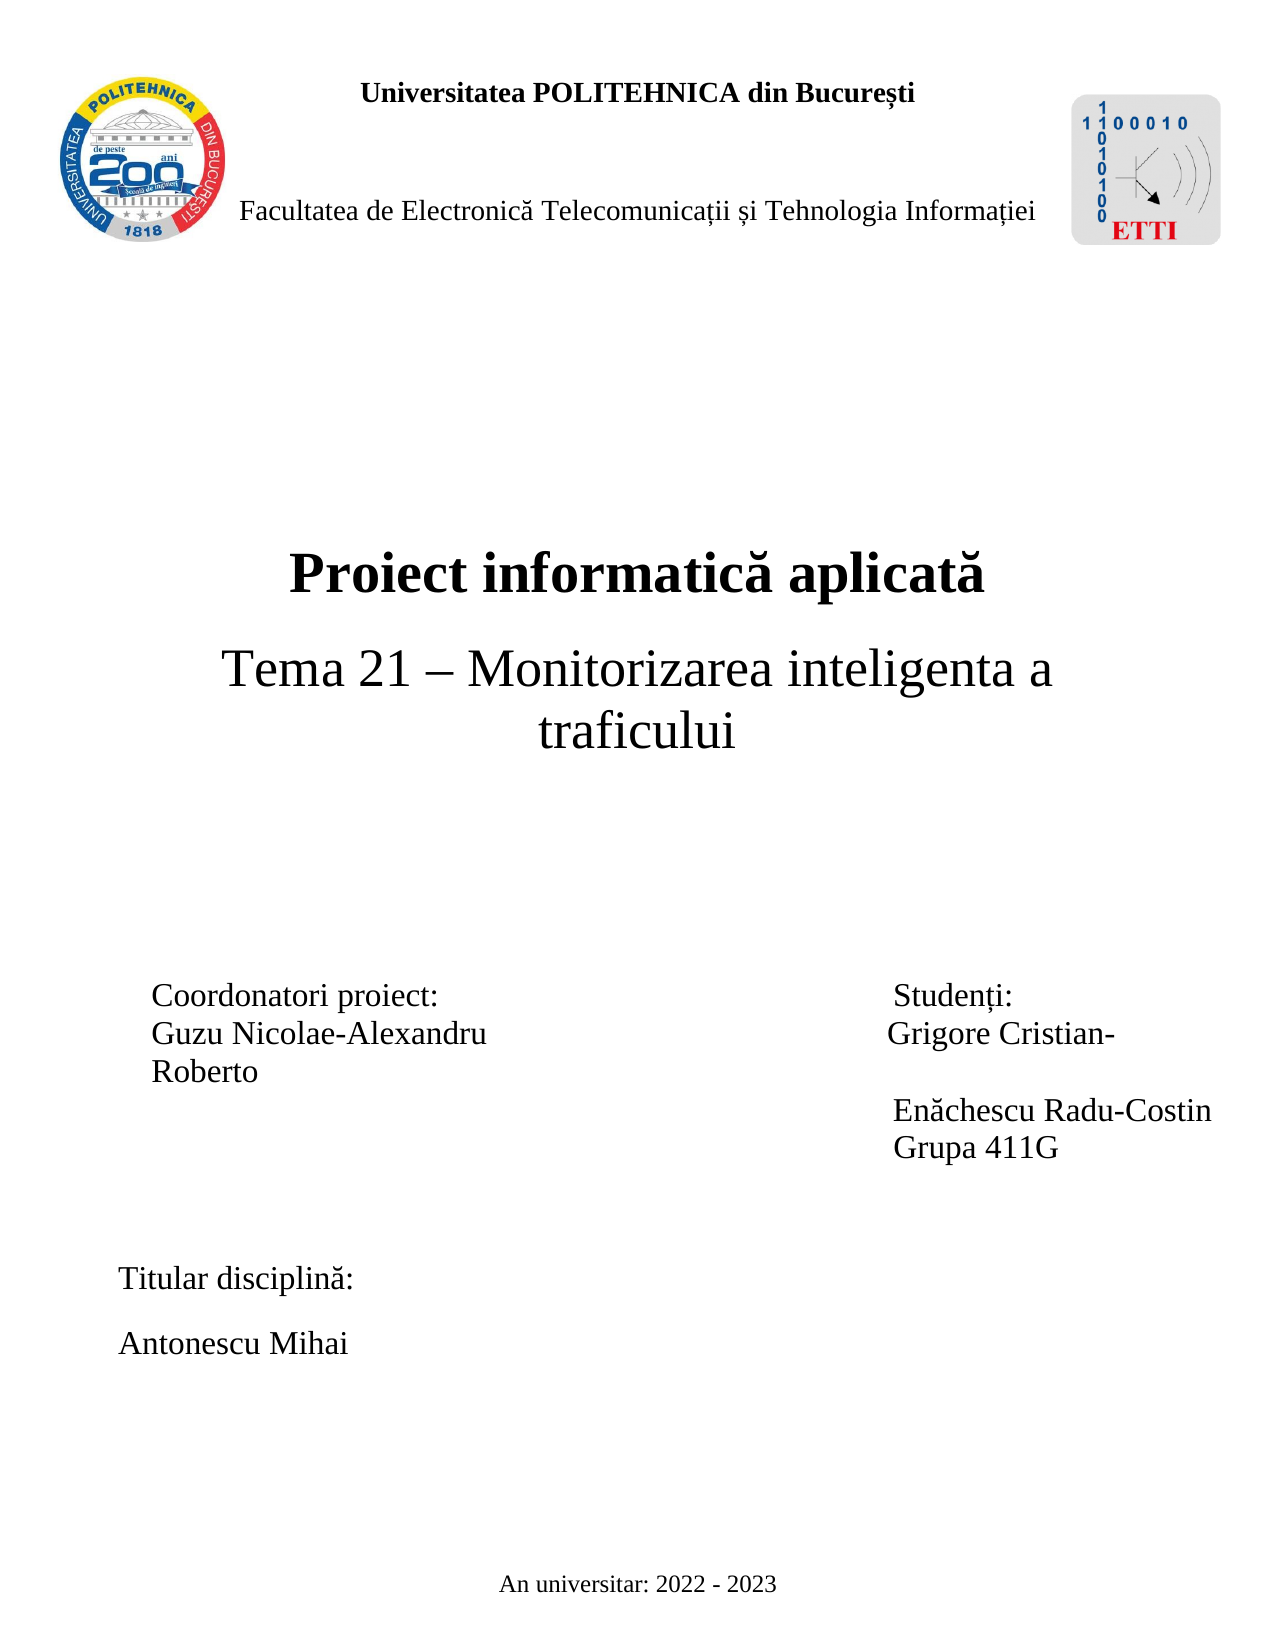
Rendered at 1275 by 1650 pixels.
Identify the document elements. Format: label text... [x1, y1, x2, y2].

text Titular disciplină: [118, 1258, 355, 1296]
text Coordonatori proiect: Studenți: [151, 975, 1231, 1013]
text Antonescu Mihai [118, 1323, 355, 1361]
text An universitar: 2022 - 2023 [193, 1569, 1082, 1597]
text Guzu Nicolae-Alexandru Grigore Cristian- Roberto [151, 1013, 1231, 1090]
text Grupa 411G [876, 1128, 1231, 1166]
text Facultatea de Electronică Telecomunicații și Tehnologia Informației [227, 193, 1071, 227]
title Proiect informatică aplicată [193, 538, 1082, 605]
picture [1071, 94, 1221, 245]
text Enăchescu Radu-Costin [151, 1090, 1231, 1128]
text Universitatea POLITEHNICA din București [227, 75, 1082, 108]
text Tema 21 – Monitorizarea inteligenta a traficului [193, 636, 1082, 760]
picture [57, 74, 227, 242]
